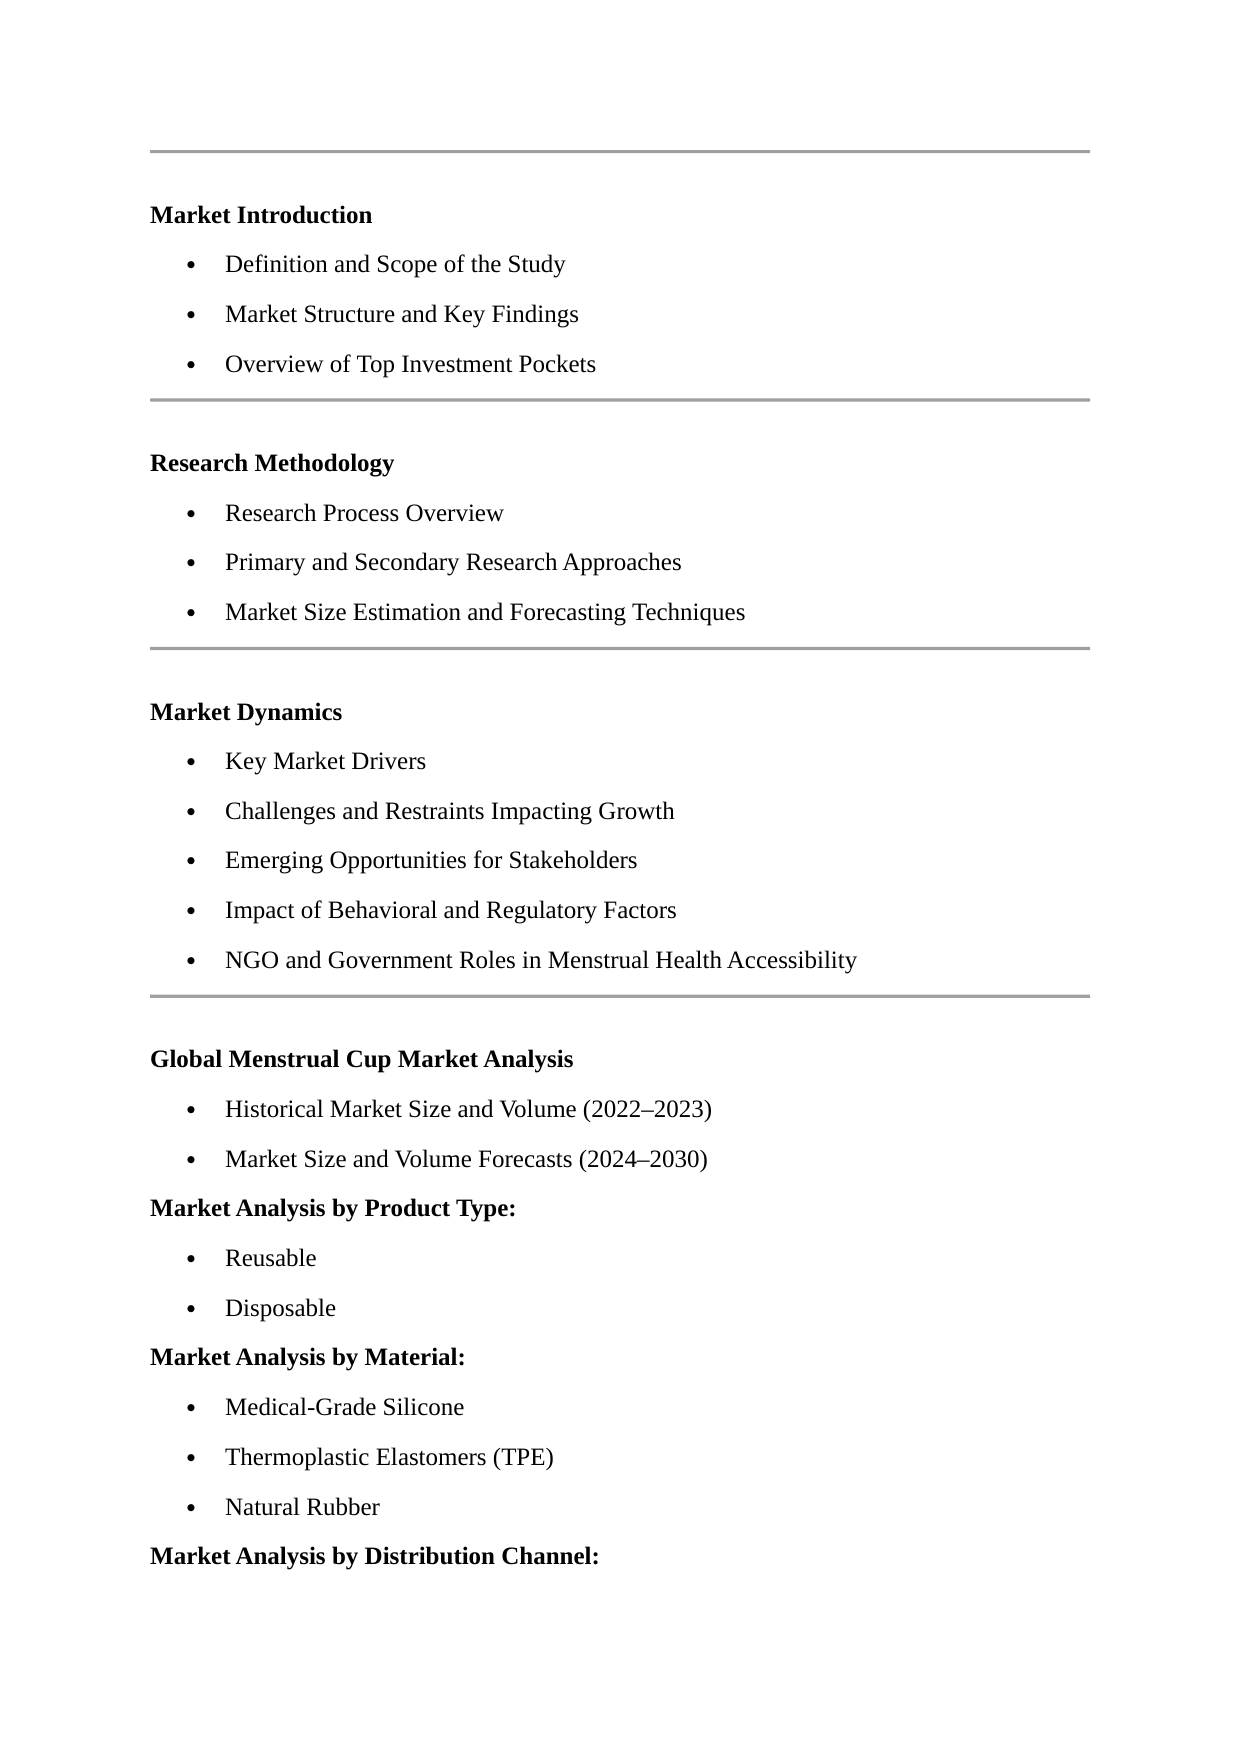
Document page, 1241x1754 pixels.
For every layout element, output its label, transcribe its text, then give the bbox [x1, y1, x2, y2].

list Overview of Top Investment Pockets [187, 349, 1090, 377]
list Market Size and Volume Forecasts (2024–2030) [187, 1144, 1090, 1172]
list Reusable [187, 1243, 1090, 1272]
text Market Analysis by Product Type: [150, 1193, 1090, 1222]
list Primary and Secondary Research Approaches [187, 547, 1090, 576]
list Research Process Overview [187, 498, 1090, 527]
list Disposable [187, 1293, 1090, 1322]
list Natural Rubber [187, 1492, 1090, 1520]
text Research Methodology [150, 448, 1090, 477]
text Global Menstrual Cup Market Analysis [150, 1044, 1090, 1073]
list NGO and Government Roles in Menstrual Health Accessibility [187, 945, 1090, 974]
text Market Analysis by Distribution Channel: [150, 1541, 1090, 1570]
text Market Dynamics [150, 697, 1090, 725]
list Historical Market Size and Volume (2022–2023) [187, 1094, 1090, 1123]
list Market Structure and Key Findings [187, 299, 1090, 328]
list Emerging Opportunities for Stakeholders [187, 846, 1090, 874]
list Challenges and Restraints Impacting Growth [187, 796, 1090, 825]
text Market Analysis by Material: [150, 1342, 1090, 1371]
list Thermoplastic Elastomers (TPE) [187, 1442, 1090, 1471]
text Market Introduction [150, 200, 1090, 228]
list Impact of Behavioral and Regulatory Factors [187, 895, 1090, 924]
list Market Size Estimation and Forecasting Techniques [187, 597, 1090, 626]
list Key Market Drivers [187, 746, 1090, 775]
list Medical-Grade Silicone [187, 1392, 1090, 1421]
list Definition and Scope of the Study [187, 249, 1090, 278]
